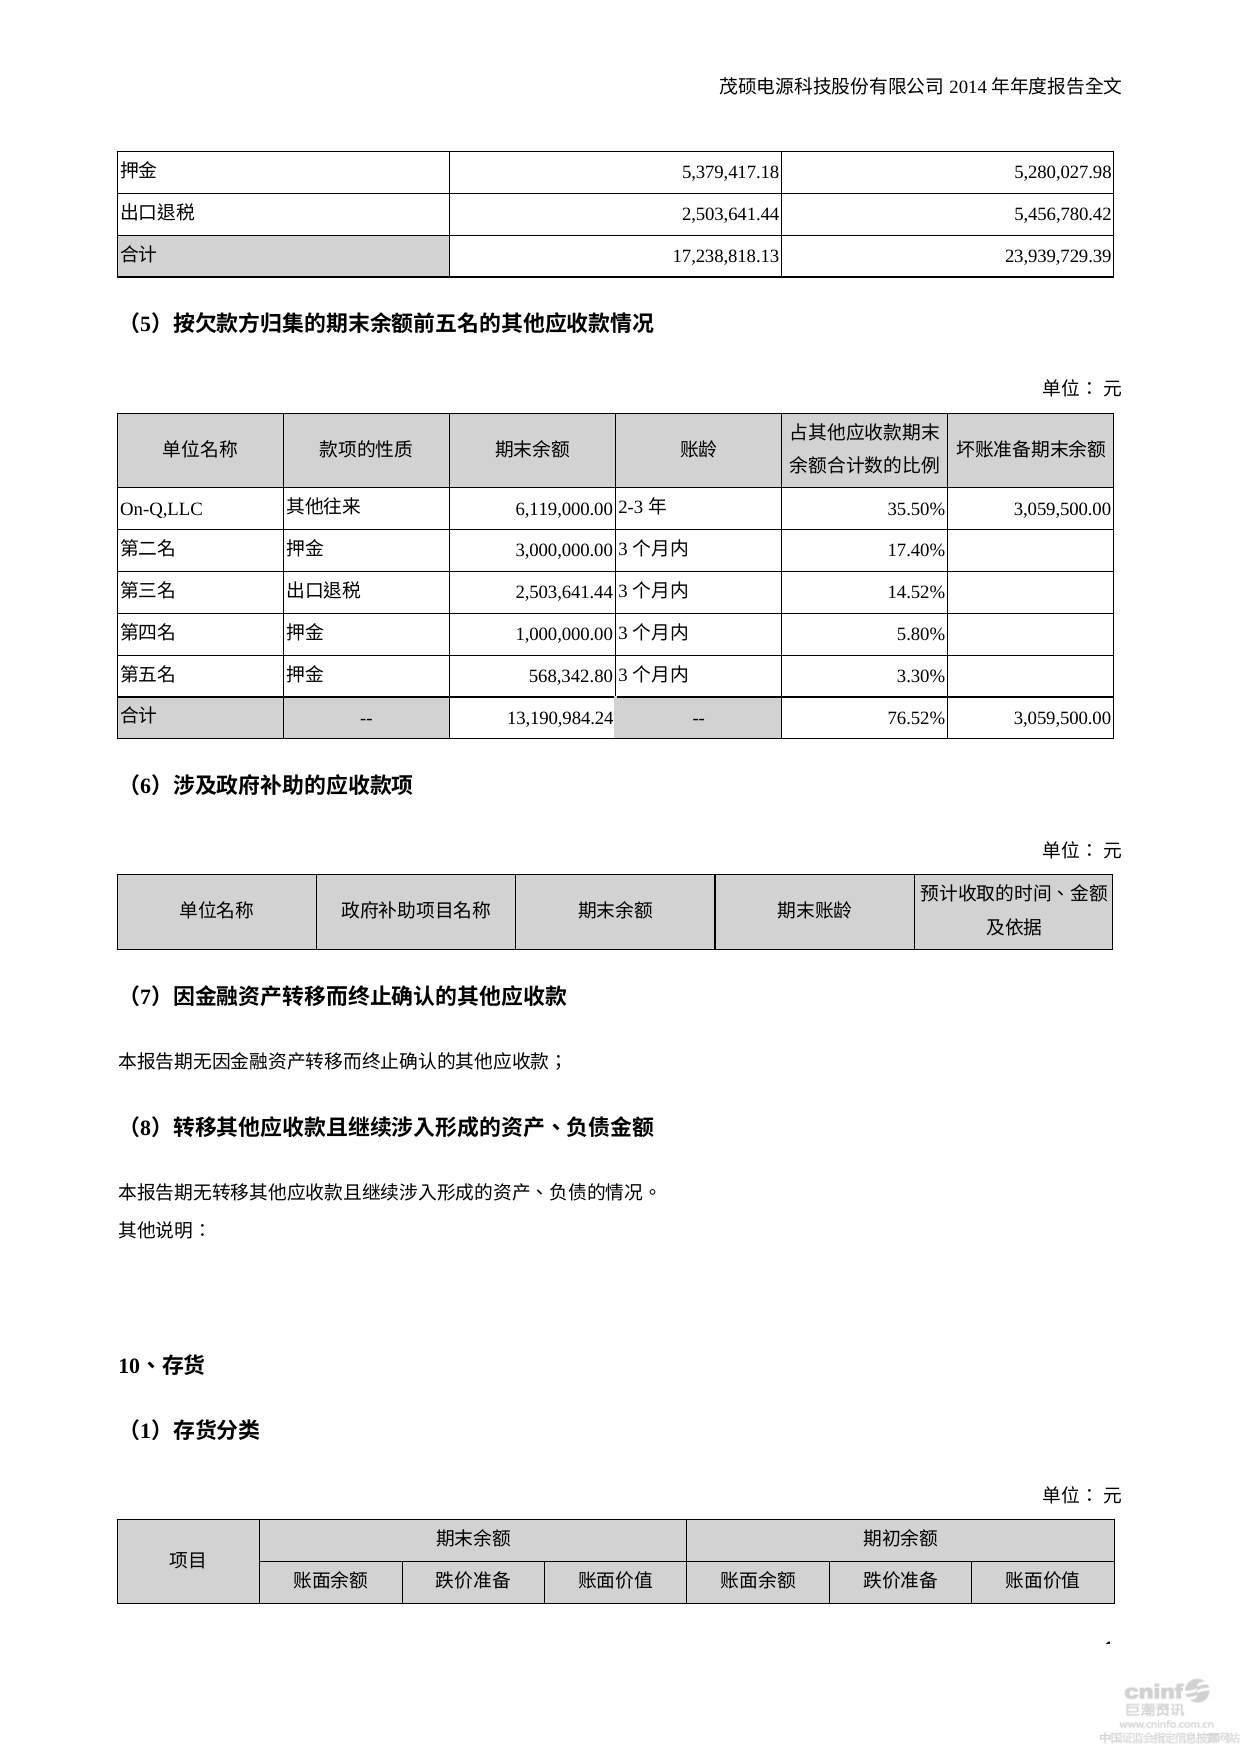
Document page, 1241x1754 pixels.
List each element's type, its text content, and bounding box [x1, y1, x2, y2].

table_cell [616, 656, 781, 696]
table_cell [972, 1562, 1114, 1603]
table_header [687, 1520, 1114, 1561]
subtitle （7）因金融资产转移而终止确认的其他应收款 [118, 981, 1240, 1010]
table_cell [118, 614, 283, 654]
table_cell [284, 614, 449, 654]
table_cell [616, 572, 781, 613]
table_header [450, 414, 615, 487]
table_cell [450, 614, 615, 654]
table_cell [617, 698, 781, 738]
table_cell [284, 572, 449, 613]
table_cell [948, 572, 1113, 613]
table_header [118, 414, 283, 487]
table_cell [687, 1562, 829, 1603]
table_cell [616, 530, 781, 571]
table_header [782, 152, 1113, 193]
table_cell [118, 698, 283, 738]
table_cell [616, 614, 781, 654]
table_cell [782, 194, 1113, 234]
subtitle （8）转移其他应收款且继续涉入形成的资产、负债金额 [118, 1112, 1240, 1141]
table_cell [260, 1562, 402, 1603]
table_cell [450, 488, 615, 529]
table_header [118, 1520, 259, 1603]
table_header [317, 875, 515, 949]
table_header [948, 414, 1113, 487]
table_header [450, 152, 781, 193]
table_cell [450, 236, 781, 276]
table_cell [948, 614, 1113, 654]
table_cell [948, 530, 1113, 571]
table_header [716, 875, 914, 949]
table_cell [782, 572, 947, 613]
text 单位： 元 [102, 837, 1122, 863]
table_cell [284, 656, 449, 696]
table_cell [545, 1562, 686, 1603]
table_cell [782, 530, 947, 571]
subtitle 10、存货 [118, 1350, 1240, 1380]
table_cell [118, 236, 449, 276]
subtitle （1）存货分类 [118, 1415, 1240, 1445]
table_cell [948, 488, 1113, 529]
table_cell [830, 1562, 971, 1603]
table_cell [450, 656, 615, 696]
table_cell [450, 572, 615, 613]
text 单位： 元 [102, 1482, 1122, 1508]
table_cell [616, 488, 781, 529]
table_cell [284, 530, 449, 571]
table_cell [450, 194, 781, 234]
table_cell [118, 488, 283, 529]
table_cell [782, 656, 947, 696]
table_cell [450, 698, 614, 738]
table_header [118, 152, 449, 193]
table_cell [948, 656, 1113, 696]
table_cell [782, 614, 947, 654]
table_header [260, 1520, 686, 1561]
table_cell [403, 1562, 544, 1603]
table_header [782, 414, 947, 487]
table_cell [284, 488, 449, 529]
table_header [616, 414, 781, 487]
picture [1099, 1673, 1241, 1754]
text 本报告期无转移其他应收款且继续涉入形成的资产、负债的情况。 其他说明： [118, 1179, 664, 1243]
subtitle （5）按欠款方归集的期末余额前五名的其他应收款情况 [118, 308, 1240, 338]
subtitle （6）涉及政府补助的应收款项 [118, 770, 1240, 800]
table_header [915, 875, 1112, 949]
text 本报告期无因金融资产转移而终止确认的其他应收款； [118, 1048, 1240, 1073]
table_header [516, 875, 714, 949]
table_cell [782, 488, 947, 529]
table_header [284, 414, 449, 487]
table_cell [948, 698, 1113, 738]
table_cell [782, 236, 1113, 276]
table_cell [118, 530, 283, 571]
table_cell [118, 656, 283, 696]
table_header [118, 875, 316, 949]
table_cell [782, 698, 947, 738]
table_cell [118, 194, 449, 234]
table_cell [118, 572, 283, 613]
text 单位： 元 [102, 376, 1122, 401]
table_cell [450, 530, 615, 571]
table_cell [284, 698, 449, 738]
